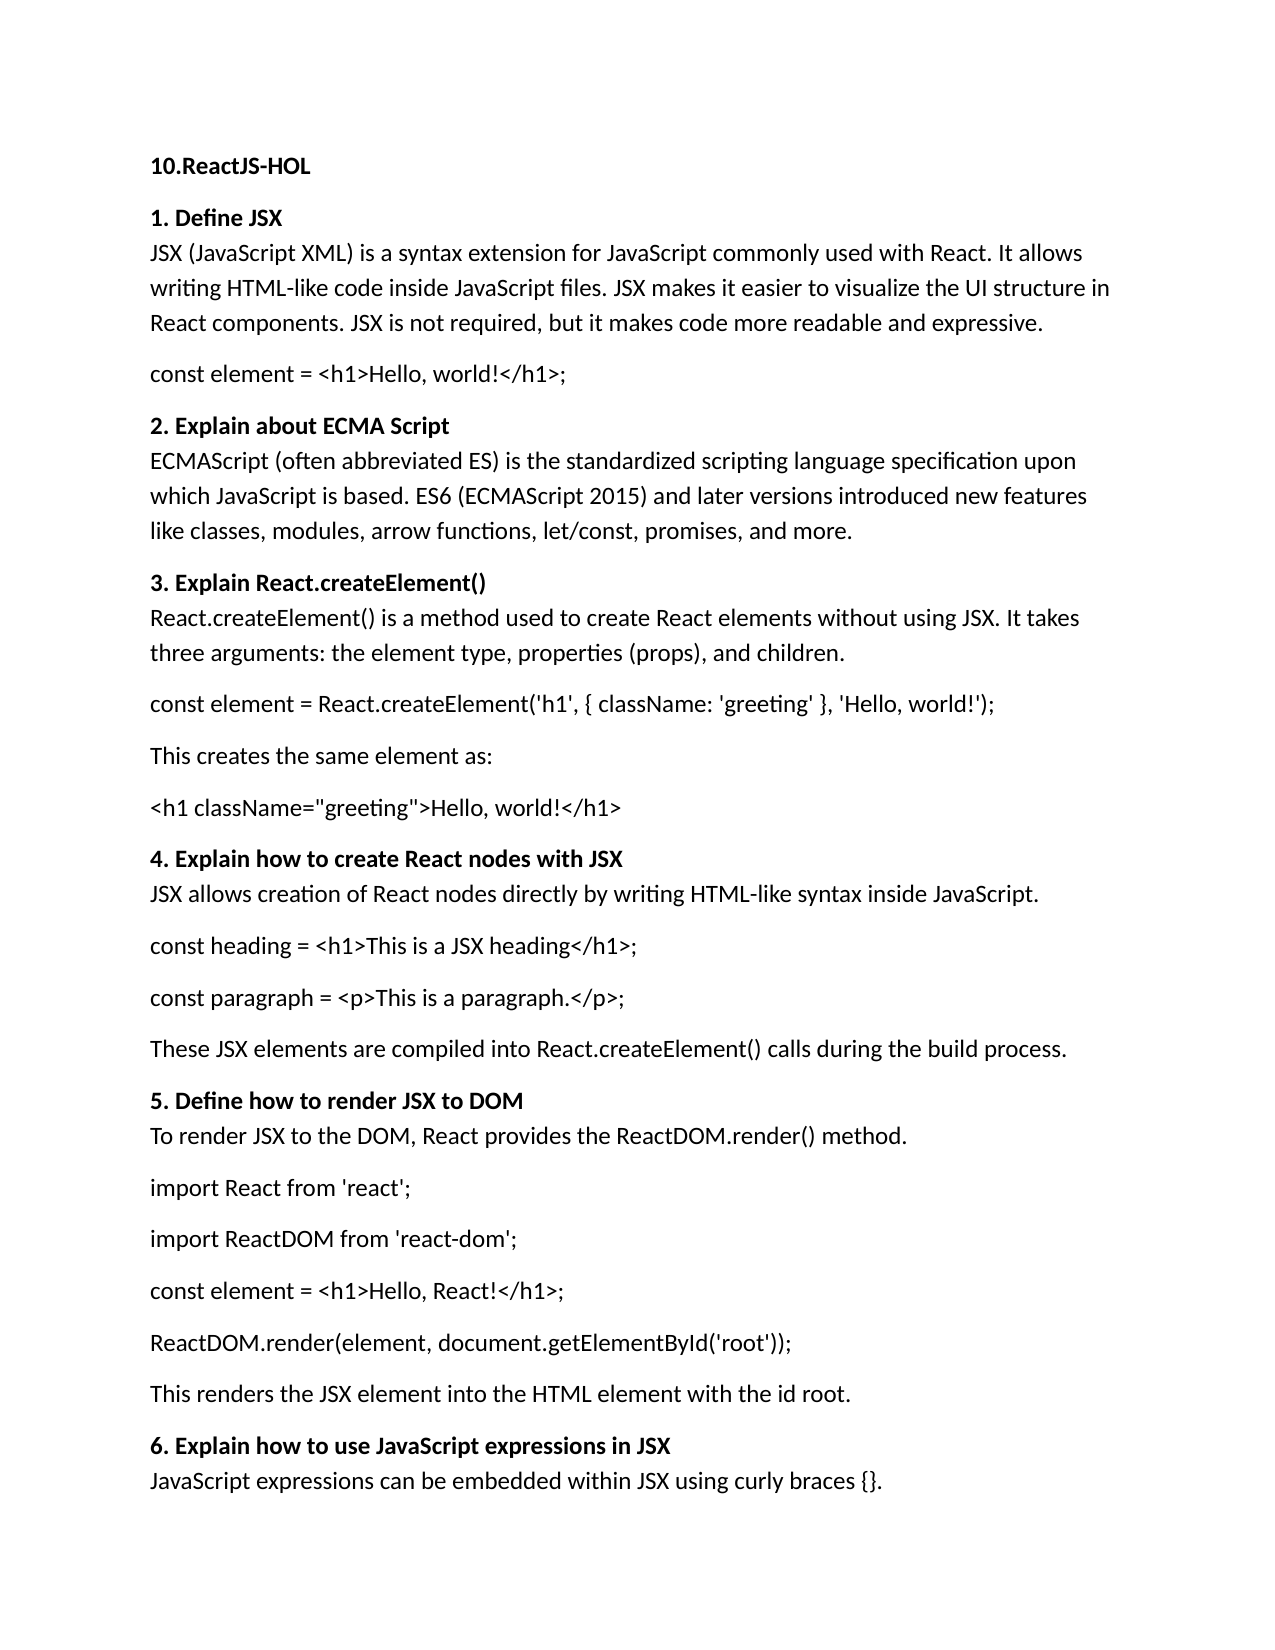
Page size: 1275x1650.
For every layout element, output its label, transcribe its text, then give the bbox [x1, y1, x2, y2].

text const heading = <h1>This is a JSX heading</h1>; [150, 930, 1125, 961]
text 3. Explain React.createElement() React.createElement() is a method used to create React elements without using JSX. It takes three arguments: the element type, properties (props), and children. [150, 567, 1125, 667]
text const element = React.createElement('h1', { className: 'greeting' }, 'Hello, world!'); [150, 688, 1125, 719]
text import React from 'react'; [150, 1172, 1125, 1202]
text <h1 className="greeting">Hello, world!</h1> [150, 792, 1125, 822]
text 5. Define how to render JSX to DOM To render JSX to the DOM, React provides the ReactDOM.render() method. [150, 1085, 1125, 1151]
text 10.ReactJS-HOL [150, 150, 1125, 181]
text ReactDOM.render(element, document.getElementById('root')); [150, 1327, 1125, 1357]
text 1. Define JSX JSX (JavaScript XML) is a syntax extension for JavaScript commonly used with React. It allows writing HTML-like code inside JavaScript files. JSX makes it easier to visualize the UI structure in React components. JSX is not required, but it makes code more readable and expressive. [150, 202, 1125, 337]
text import ReactDOM from 'react-dom'; [150, 1223, 1125, 1254]
text const element = <h1>Hello, React!</h1>; [150, 1275, 1125, 1306]
text const element = <h1>Hello, world!</h1>; [150, 358, 1125, 389]
text 4. Explain how to create React nodes with JSX JSX allows creation of React nodes directly by writing HTML-like syntax inside JavaScript. [150, 843, 1125, 909]
text This creates the same element as: [150, 740, 1125, 771]
text These JSX elements are compiled into React.createElement() calls during the build process. [150, 1033, 1125, 1064]
text 2. Explain about ECMA Script ECMAScript (often abbreviated ES) is the standardized scripting language specification upon which JavaScript is based. ES6 (ECMAScript 2015) and later versions introduced new features like classes, modules, arrow functions, let/const, promises, and more. [150, 410, 1125, 546]
text const paragraph = <p>This is a paragraph.</p>; [150, 982, 1125, 1012]
text This renders the JSX element into the HTML element with the id root. [150, 1378, 1125, 1409]
text 6. Explain how to use JavaScript expressions in JSX JavaScript expressions can be embedded within JSX using curly braces {}. [150, 1430, 1125, 1496]
